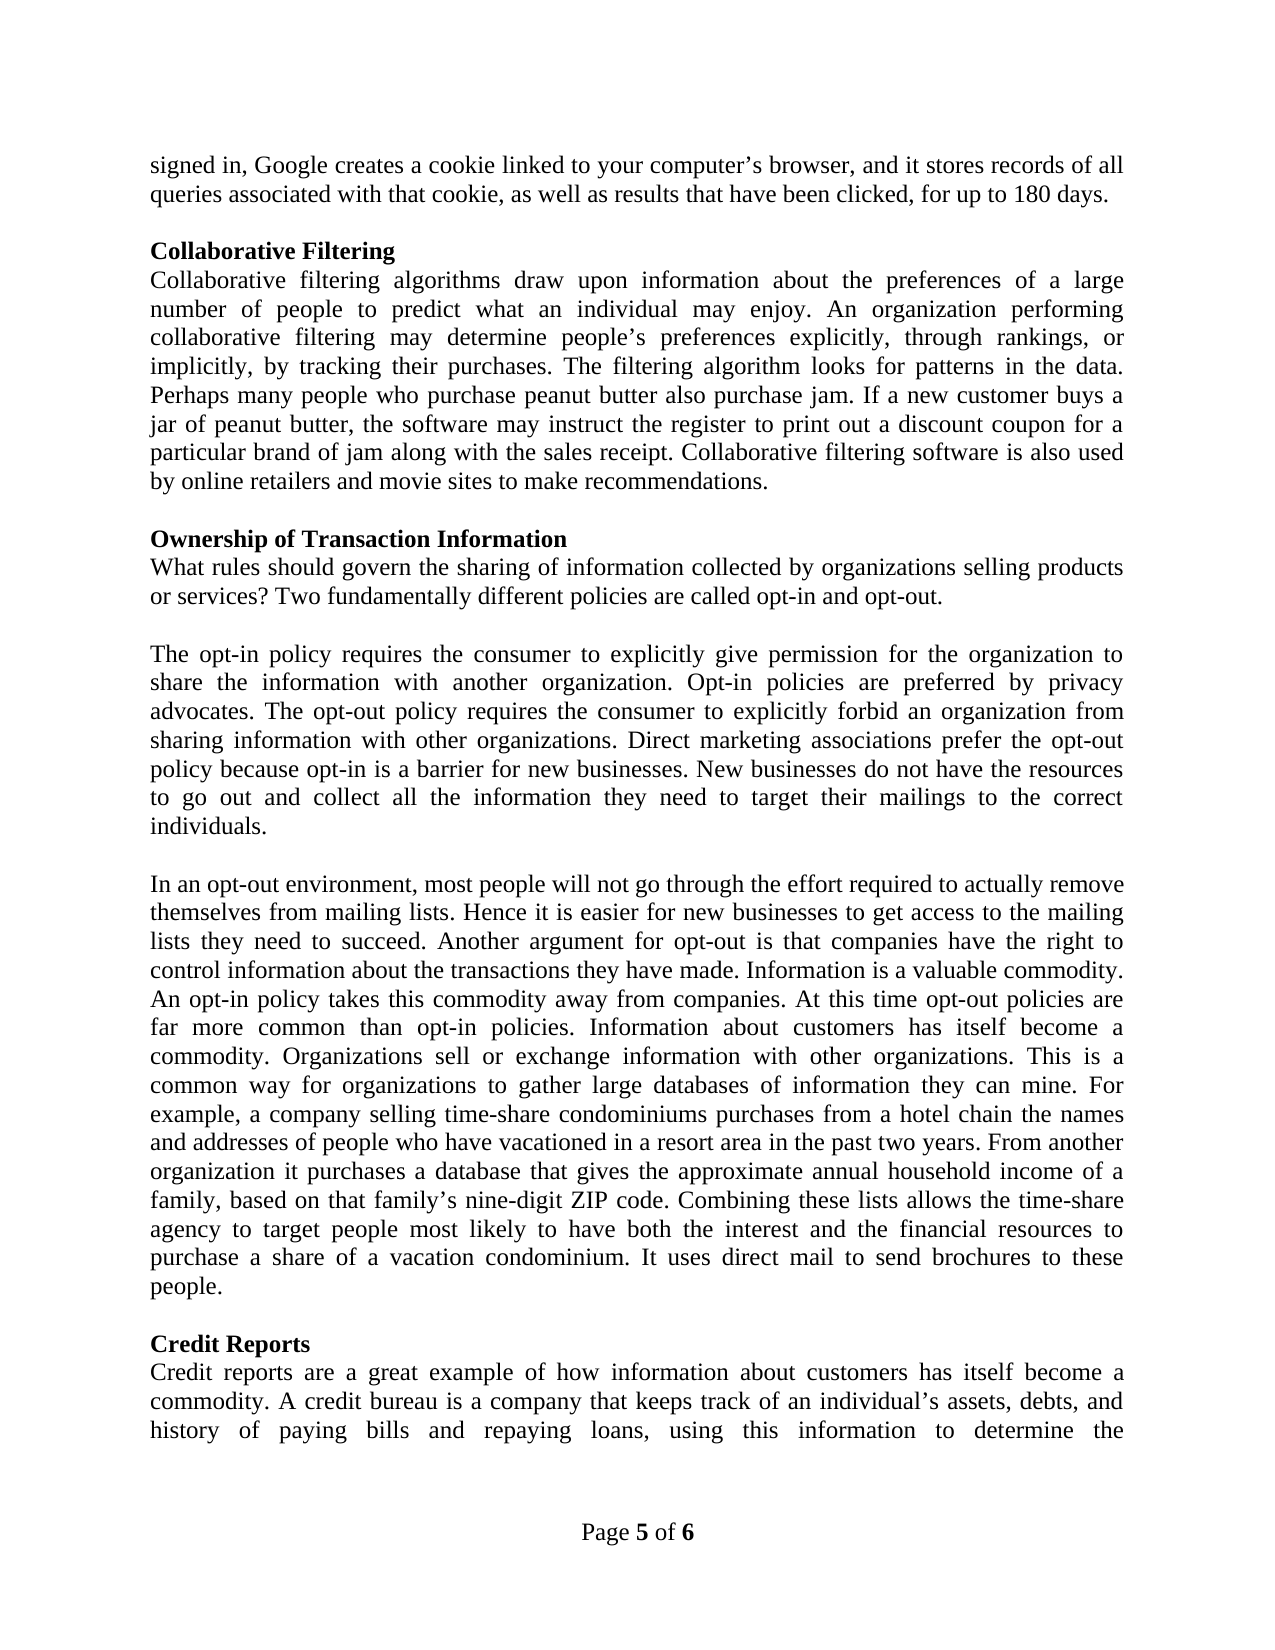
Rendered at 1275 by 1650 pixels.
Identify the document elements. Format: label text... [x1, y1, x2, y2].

text Collaborative Filtering [150, 236, 1125, 265]
text What rules should govern the sharing of information collected by organizations selling products or services? Two fundamentally different policies are called opt-in and opt-out. [150, 552, 1125, 610]
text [150, 150, 1125, 207]
text Ownership of Transaction Information [150, 524, 1125, 552]
text Collaborative filtering algorithms draw upon information about the preferences of a large number of people to predict what an individual may enjoy. An organization performing collaborative filtering may determine people’s preferences explicitly, through rankings, or implicitly, by tracking their purchases. The filtering algorithm looks for patterns in the data. Perhaps many people who purchase peanut butter also purchase jam. If a new customer buys a jar of peanut butter, the software may instruct the register to print out a discount coupon for a particular brand of jam along with the sales receipt. Collaborative filtering software is also used by online retailers and movie sites to make recommendations. [150, 265, 1125, 495]
text Credit Reports [150, 1329, 1125, 1357]
text The opt-in policy requires the consumer to explicitly give permission for the organization to share the information with another organization. Opt-in policies are preferred by privacy advocates. The opt-out policy requires the consumer to explicitly forbid an organization from sharing information with other organizations. Direct marketing associations prefer the opt-out policy because opt-in is a barrier for new businesses. New businesses do not have the resources to go out and collect all the information they need to target their mailings to the correct individuals. [150, 639, 1125, 840]
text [150, 1357, 1125, 1444]
text In an opt-out environment, most people will not go through the effort required to actually remove themselves from mailing lists. Hence it is easier for new businesses to get access to the mailing lists they need to succeed. Another argument for opt-out is that companies have the right to control information about the transactions they have made. Information is a valuable commodity. An opt-in policy takes this commodity away from companies. At this time opt-out policies are far more common than opt-in policies. Information about customers has itself become a commodity. Organizations sell or exchange information with other organizations. This is a common way for organizations to gather large databases of information they can mine. For example, a company selling time-share condominiums purchases from a hotel chain the names and addresses of people who have vacationed in a resort area in the past two years. From another organization it purchases a database that gives the approximate annual household income of a family, based on that family’s nine-digit ZIP code. Combining these lists allows the time-share agency to target people most likely to have both the interest and the financial resources to purchase a share of a vacation condominium. It uses direct mail to send brochures to these people. [150, 869, 1125, 1300]
